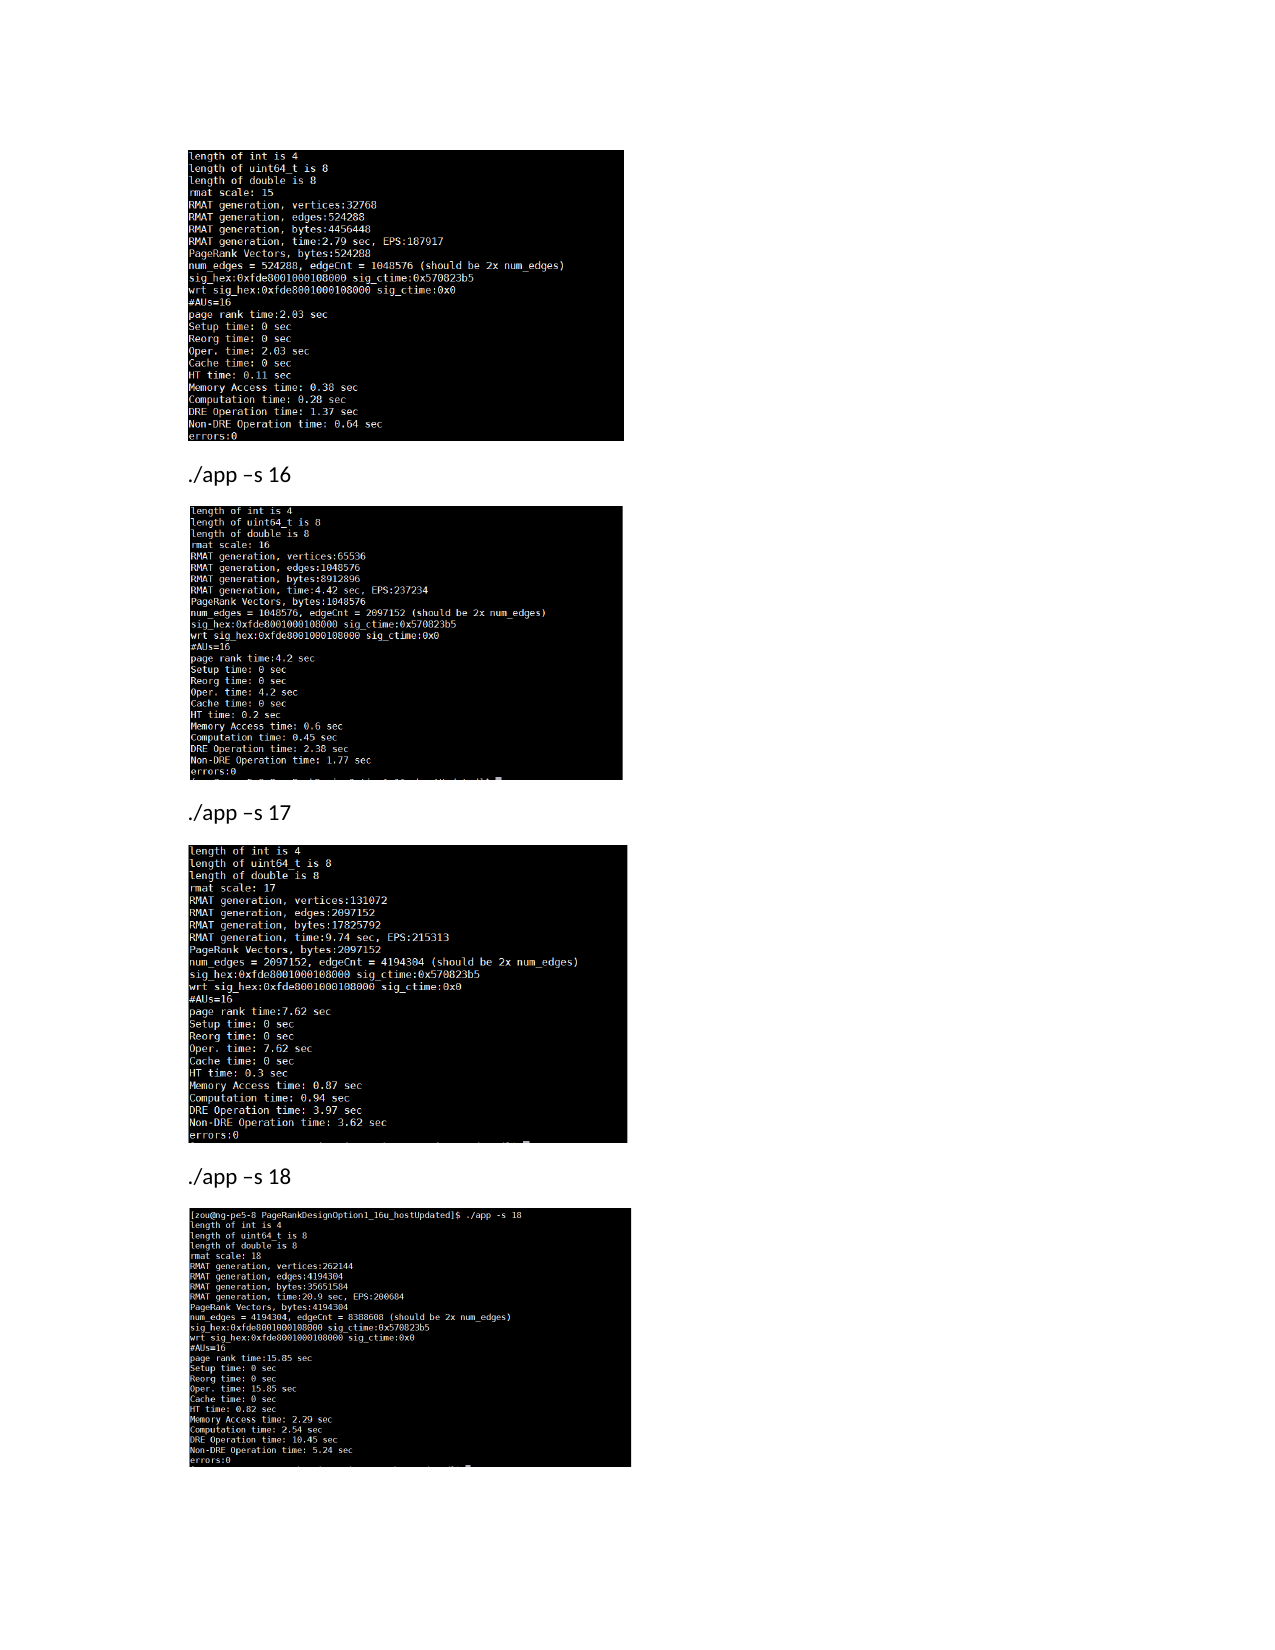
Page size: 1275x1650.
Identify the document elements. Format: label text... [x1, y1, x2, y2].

picture [187, 845, 628, 1143]
picture [187, 1208, 632, 1467]
text ./app –s 16 [187, 460, 1087, 488]
text ./app –s 18 [187, 1162, 1087, 1190]
picture [187, 150, 624, 441]
text ./app –s 17 [187, 798, 1087, 826]
picture [187, 506, 623, 780]
